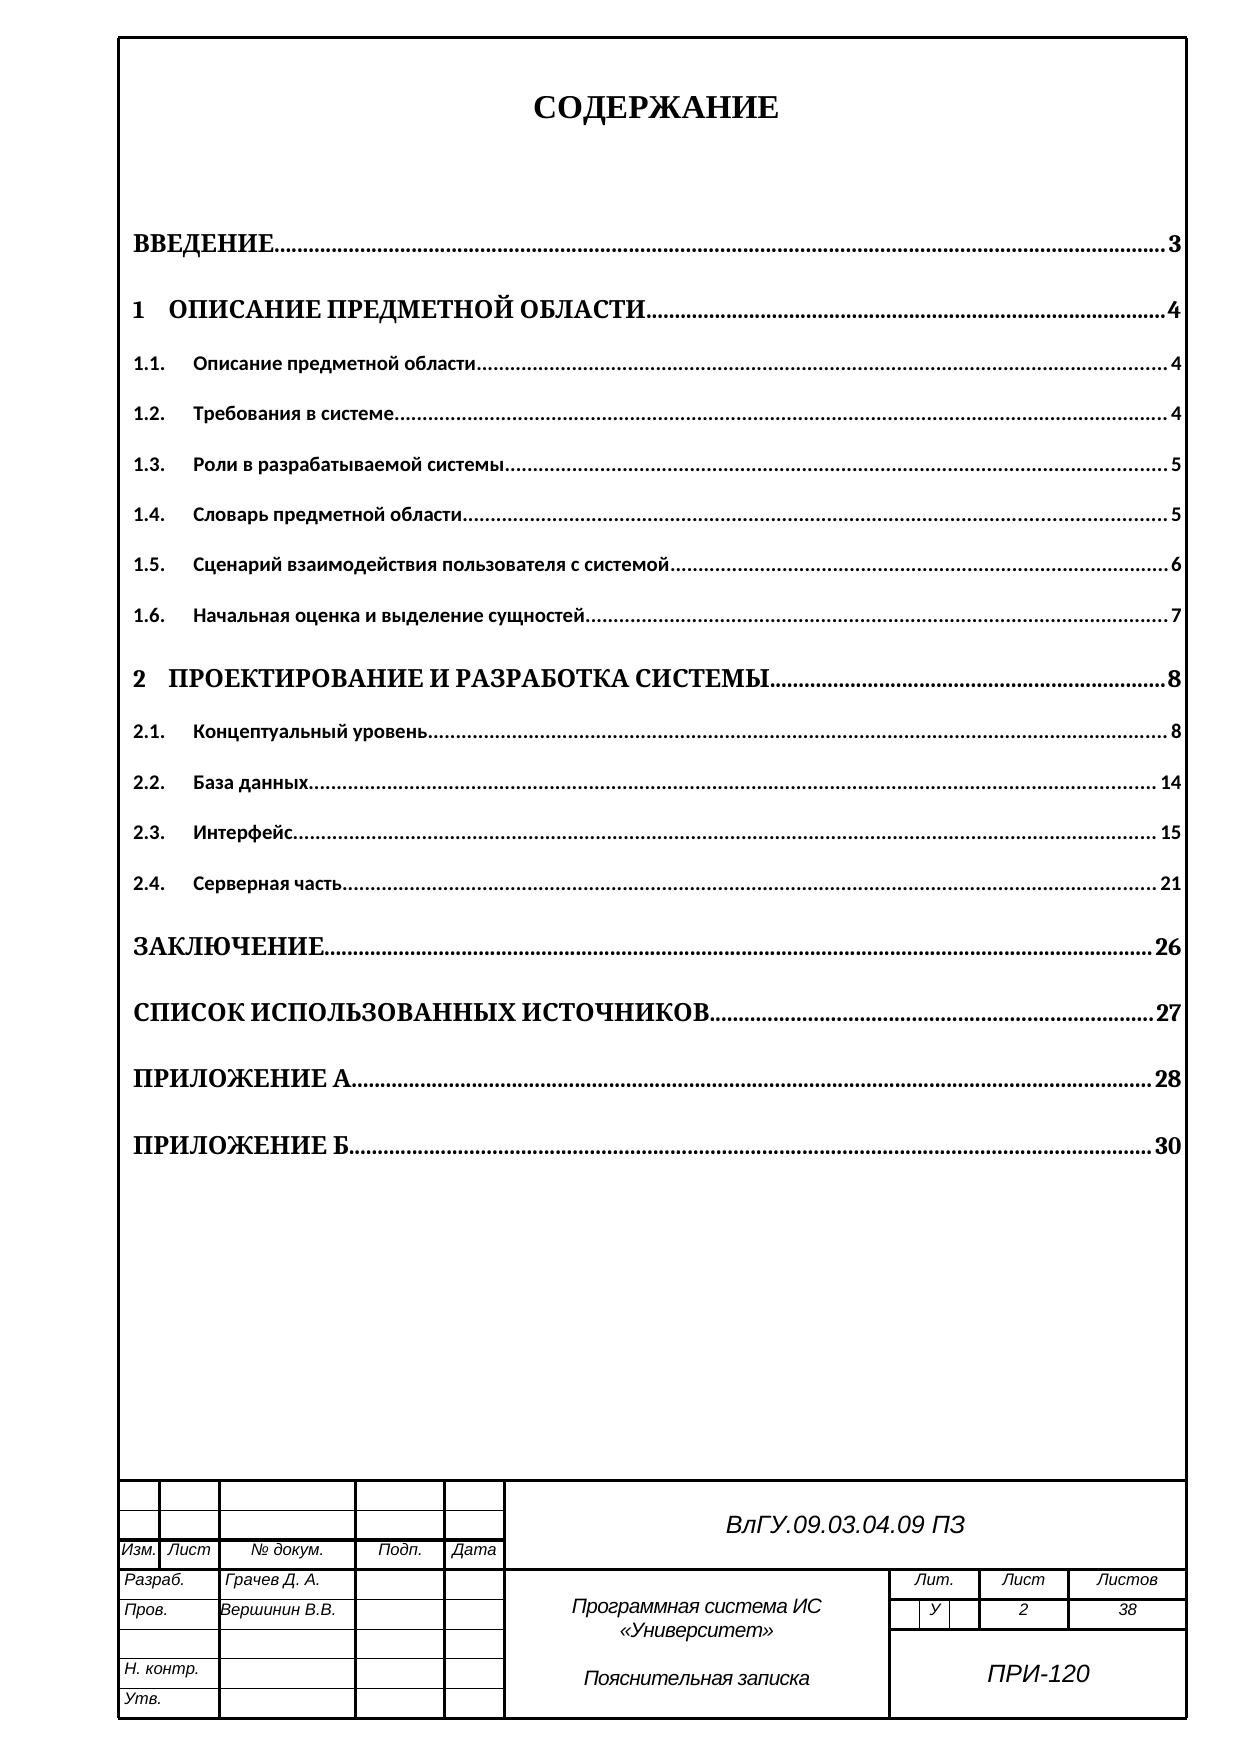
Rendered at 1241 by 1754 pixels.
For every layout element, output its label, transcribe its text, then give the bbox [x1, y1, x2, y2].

text Содержание [118, 88, 1194, 126]
